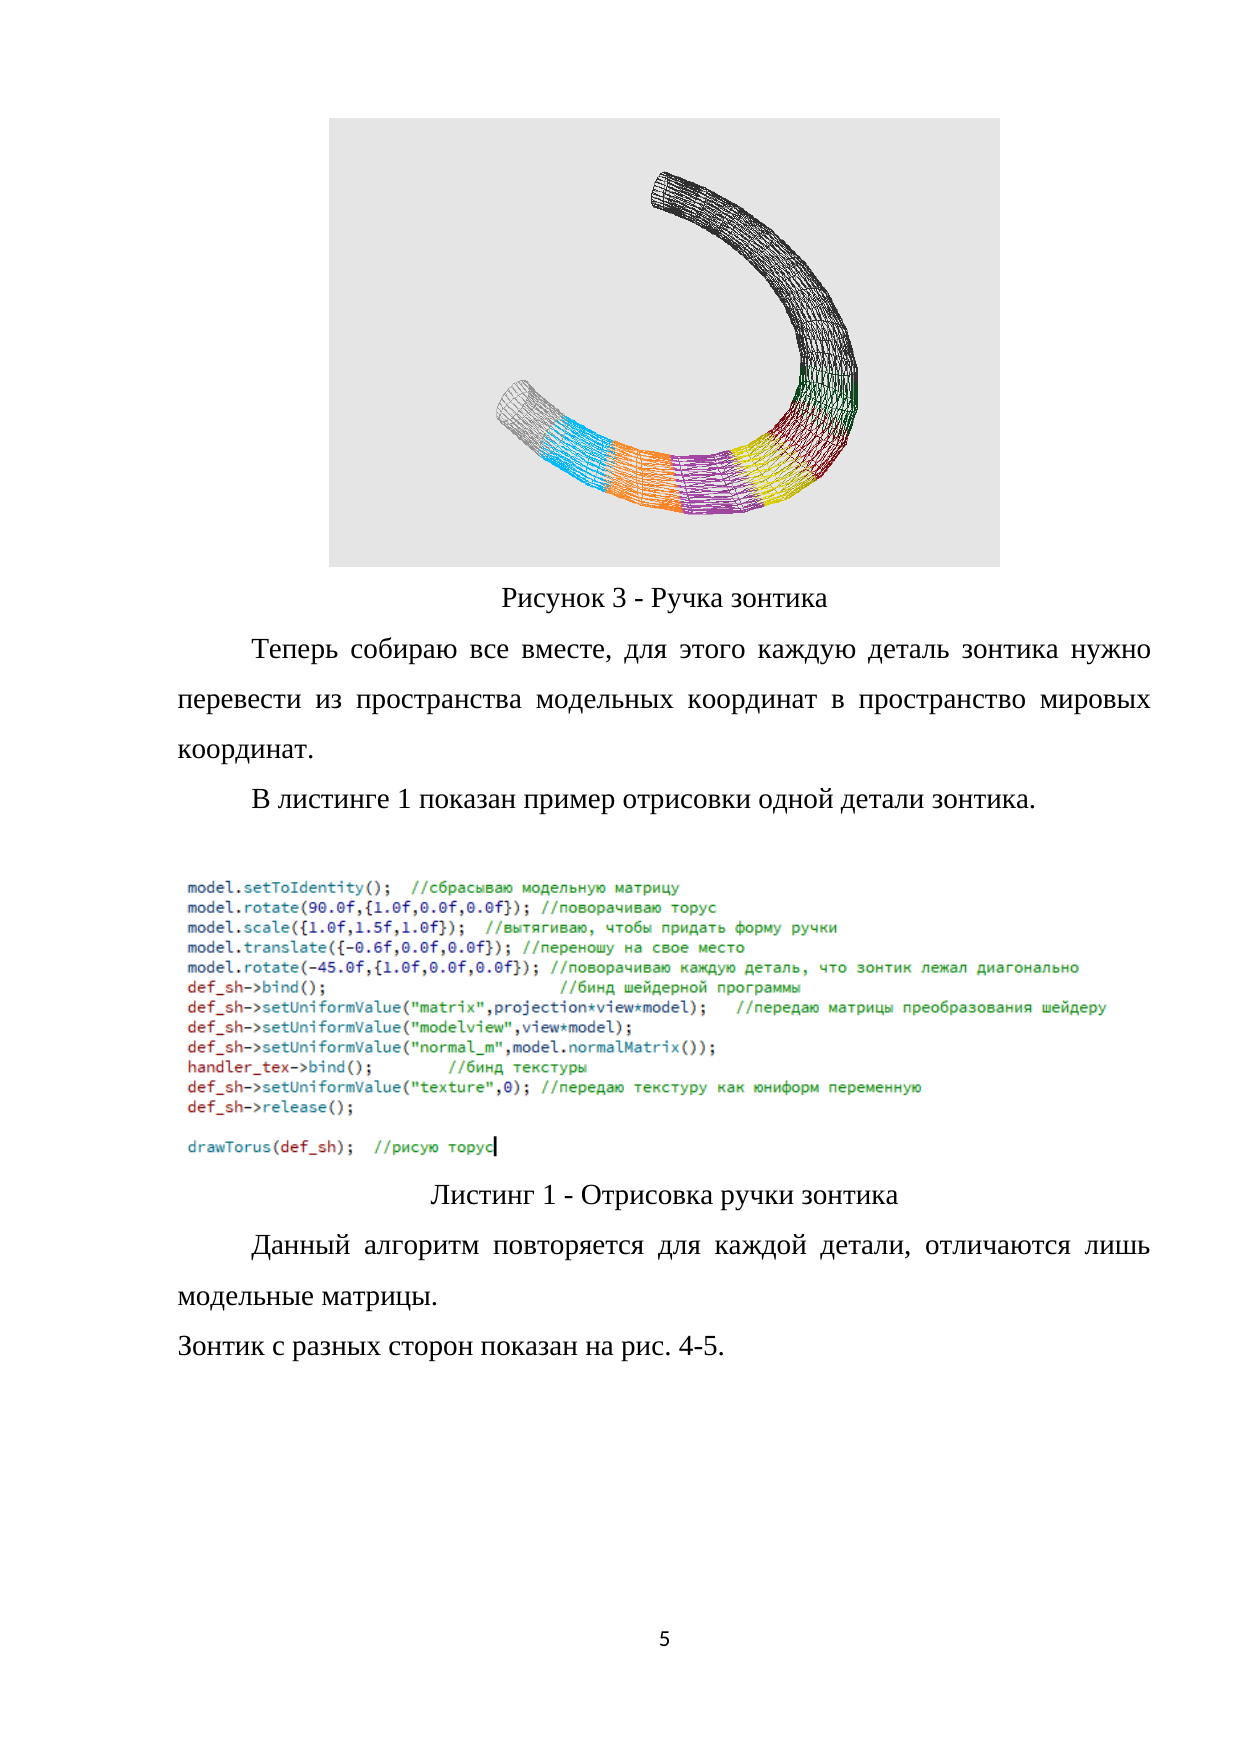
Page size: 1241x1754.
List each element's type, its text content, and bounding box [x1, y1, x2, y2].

text В листинге 1 показан пример отрисовки одной детали зонтика. [177, 782, 1152, 815]
text Рисунок 3 - Ручка зонтика [177, 580, 1152, 614]
text Листинг 1 - Отрисовка ручки зонтика [177, 1177, 1152, 1211]
picture [177, 873, 1152, 1163]
text Данный алгоритм повторяется для каждой детали, отличаются лишь модельные матрицы. [177, 1227, 1152, 1311]
text Теперь собираю все вместе, для этого каждую деталь зонтика нужно перевести из пространства модельных координат в пространство мировых координат. [177, 631, 1152, 765]
text Зонтик с разных сторон показан на рис. 4-5. [177, 1328, 1152, 1361]
picture [329, 118, 1000, 567]
